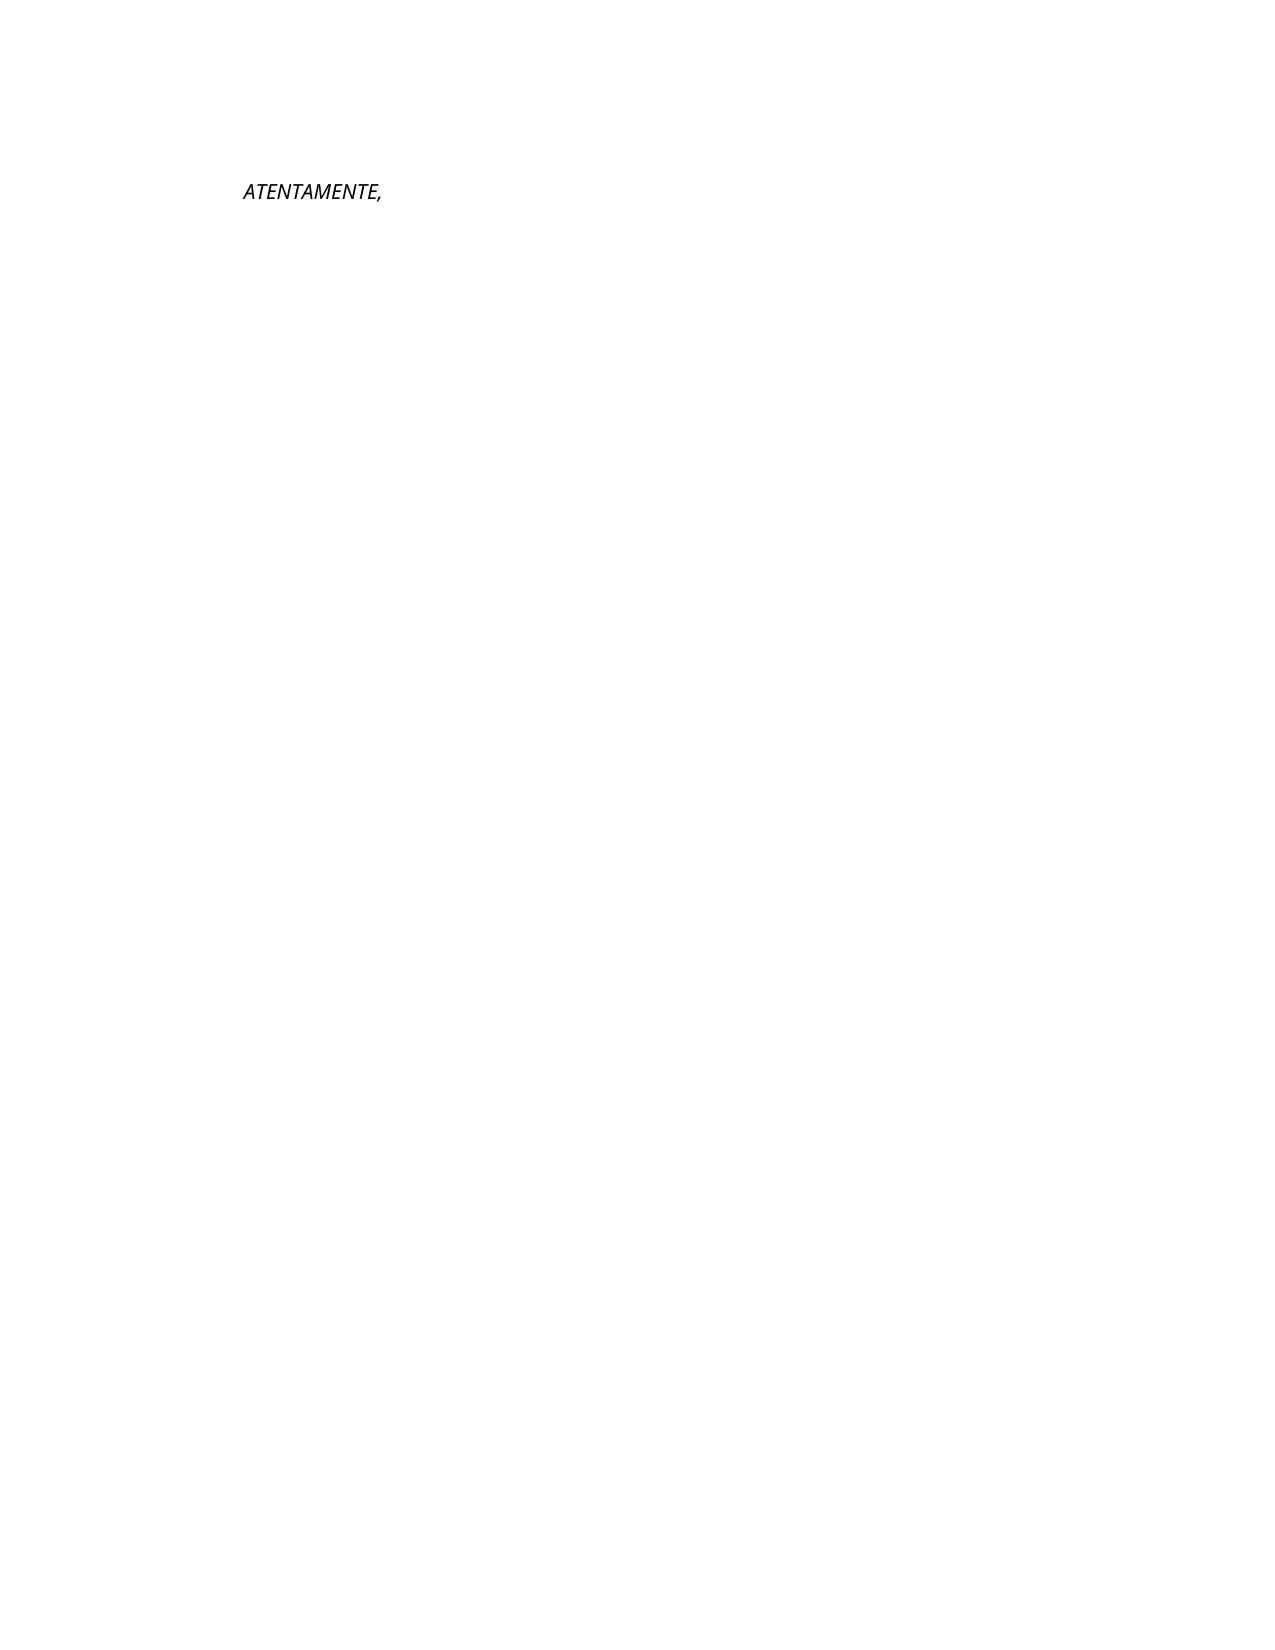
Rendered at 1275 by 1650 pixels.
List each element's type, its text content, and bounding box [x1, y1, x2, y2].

text ATENTAMENTE, [244, 177, 1162, 206]
